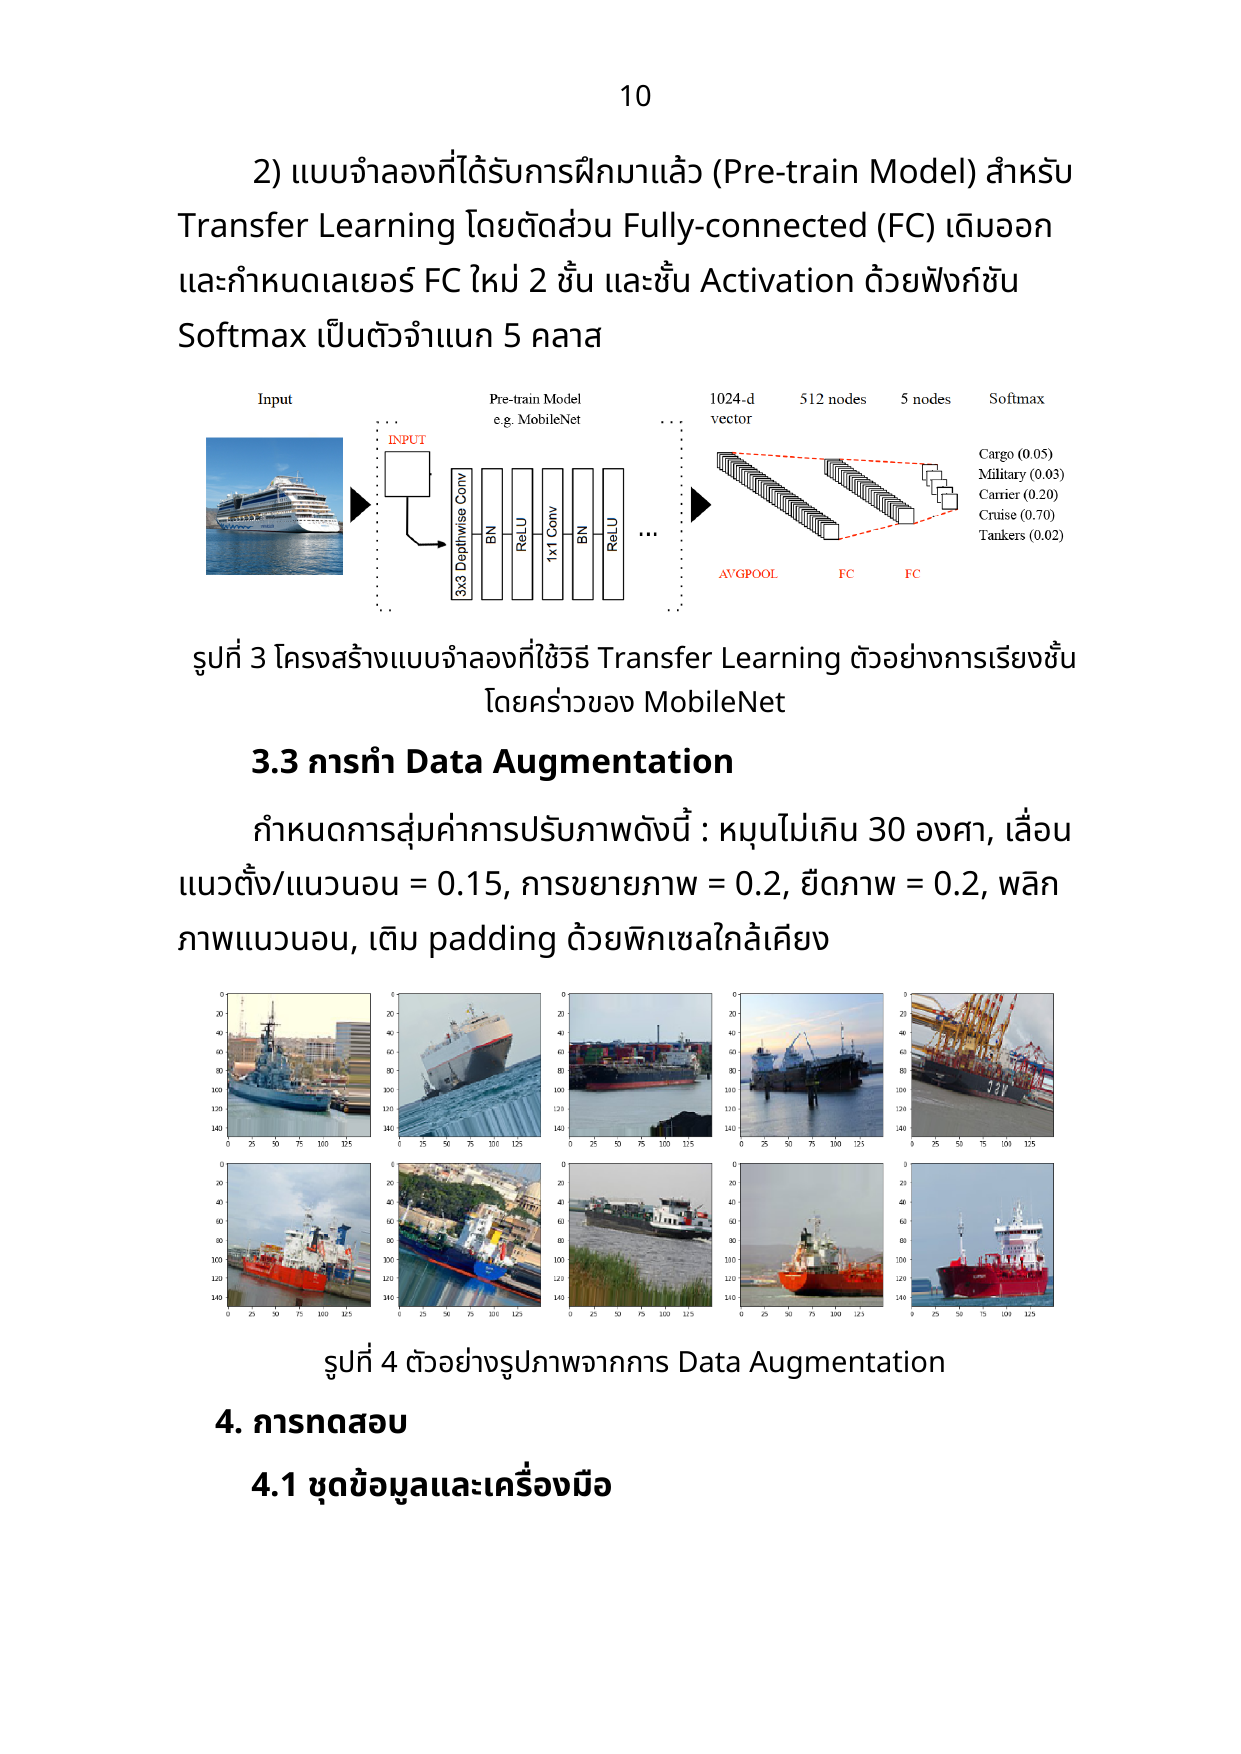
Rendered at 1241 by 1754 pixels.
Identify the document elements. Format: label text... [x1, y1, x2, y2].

text 4.1 ชุดข้อมูลและเครื่องมือ [251, 1461, 1092, 1511]
picture [192, 378, 1078, 623]
text 3.3 การทำ Data Augmentation [251, 738, 1092, 789]
picture [205, 981, 1065, 1327]
text การทดสอบ [215, 1398, 1092, 1448]
text กำหนดการสุ่มค่าการปรับภาพดังนี้ : หมุนไม่เกิน 30 องศา, เลื่อนแนวตั้ง/แนวนอน = 0.15, การขยายภาพ = 0.2, ยืดภาพ = 0.2, พลิกภาพแนวนอน, เติม padding ด้วยพิกเซลใกล้เคียง [177, 805, 1092, 965]
text 2) แบบจำลองที่ได้รับการฝึกมาแล้ว (Pre-train Model) สำหรับ Transfer Learning โดยตัดส่วน Fully-connected (FC) เดิมออก และกำหนดเลเยอร์ FC ใหม่ 2 ชั้น และชั้น Activation ด้วยฟังก์ชัน Softmax เป็นตัวจำแนก 5 คลาส [177, 148, 1092, 362]
